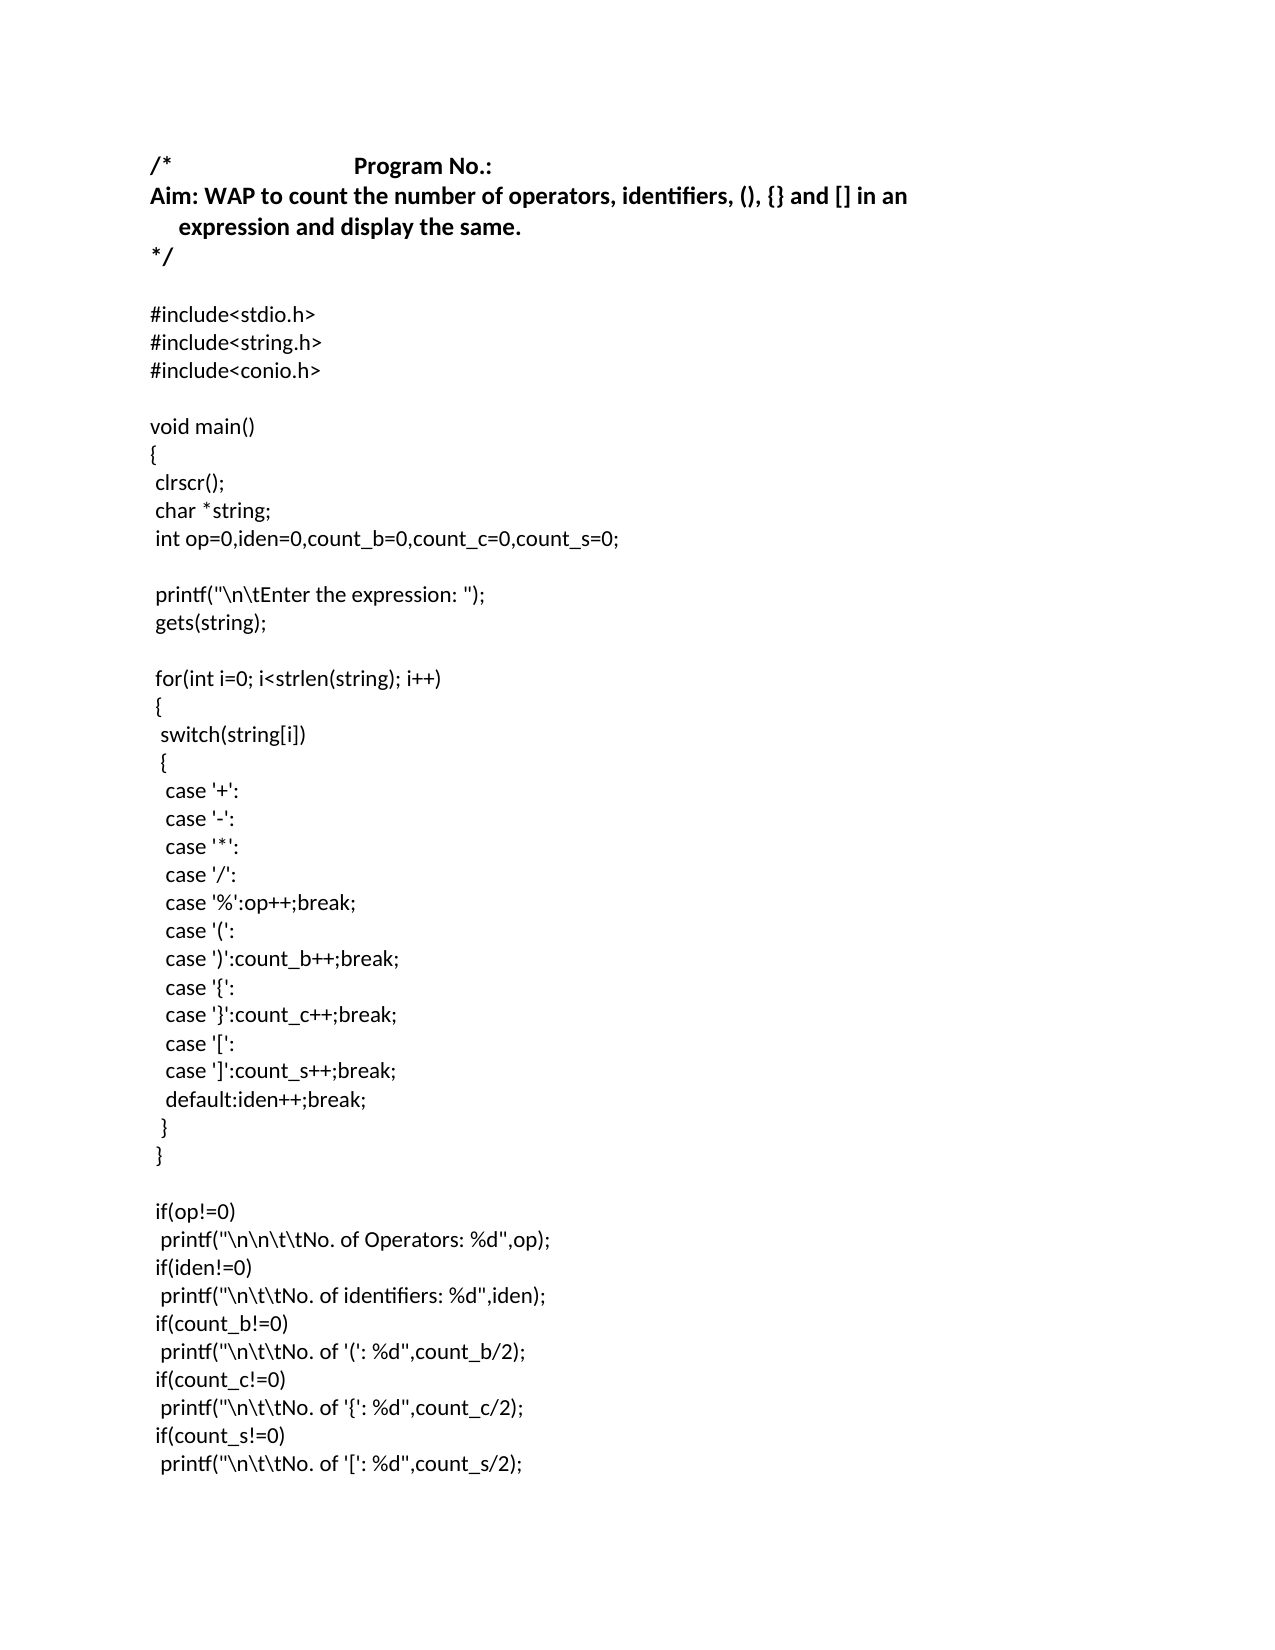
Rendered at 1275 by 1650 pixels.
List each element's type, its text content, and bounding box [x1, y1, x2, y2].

text switch(string[i]) [150, 720, 1125, 748]
text #include<conio.h> [150, 356, 1125, 384]
text case '}':count_c++;break; [150, 1001, 1125, 1029]
text if(count_s!=0) [150, 1421, 1125, 1449]
text if(iden!=0) [150, 1253, 1125, 1281]
text int op=0,iden=0,count_b=0,count_c=0,count_s=0; [150, 524, 1125, 552]
text char *string; [150, 496, 1125, 524]
text { [150, 440, 1125, 468]
text printf("\n\t\tNo. of '(': %d",count_b/2); [150, 1337, 1125, 1365]
text } [150, 1141, 1125, 1169]
text case ']':count_s++;break; [150, 1057, 1125, 1085]
text /* Program No.: [150, 150, 1125, 181]
text case '%':op++;break; [150, 888, 1125, 917]
text printf("\n\t\tNo. of identifiers: %d",iden); [150, 1281, 1125, 1309]
text if(count_c!=0) [150, 1365, 1125, 1393]
text case '[': [150, 1029, 1125, 1057]
text case '-': [150, 804, 1125, 832]
text expression and display the same. [150, 211, 1125, 242]
text case ')':count_b++;break; [150, 944, 1125, 973]
text #include<stdio.h> [150, 300, 1125, 328]
text clrscr(); [150, 468, 1125, 496]
text if(count_b!=0) [150, 1309, 1125, 1337]
text Aim: WAP to count the number of operators, identifiers, (), {} and [] in an [150, 181, 1125, 211]
text void main() [150, 412, 1125, 440]
text */ [150, 242, 1125, 272]
text #include<string.h> [150, 328, 1125, 356]
text printf("\n\t\tNo. of '[': %d",count_s/2); [150, 1449, 1125, 1477]
text case '(': [150, 917, 1125, 944]
text case '{': [150, 973, 1125, 1001]
text printf("\n\n\t\tNo. of Operators: %d",op); [150, 1225, 1125, 1253]
text if(op!=0) [150, 1197, 1125, 1225]
text printf("\n\tEnter the expression: "); [150, 580, 1125, 608]
text } [150, 1113, 1125, 1141]
text { [150, 748, 1125, 776]
text default:iden++;break; [150, 1085, 1125, 1113]
text { [150, 692, 1125, 720]
text case '*': [150, 832, 1125, 861]
text gets(string); [150, 608, 1125, 636]
text printf("\n\t\tNo. of '{': %d",count_c/2); [150, 1393, 1125, 1421]
text for(int i=0; i<strlen(string); i++) [150, 664, 1125, 692]
text case '+': [150, 776, 1125, 804]
text case '/': [150, 861, 1125, 888]
